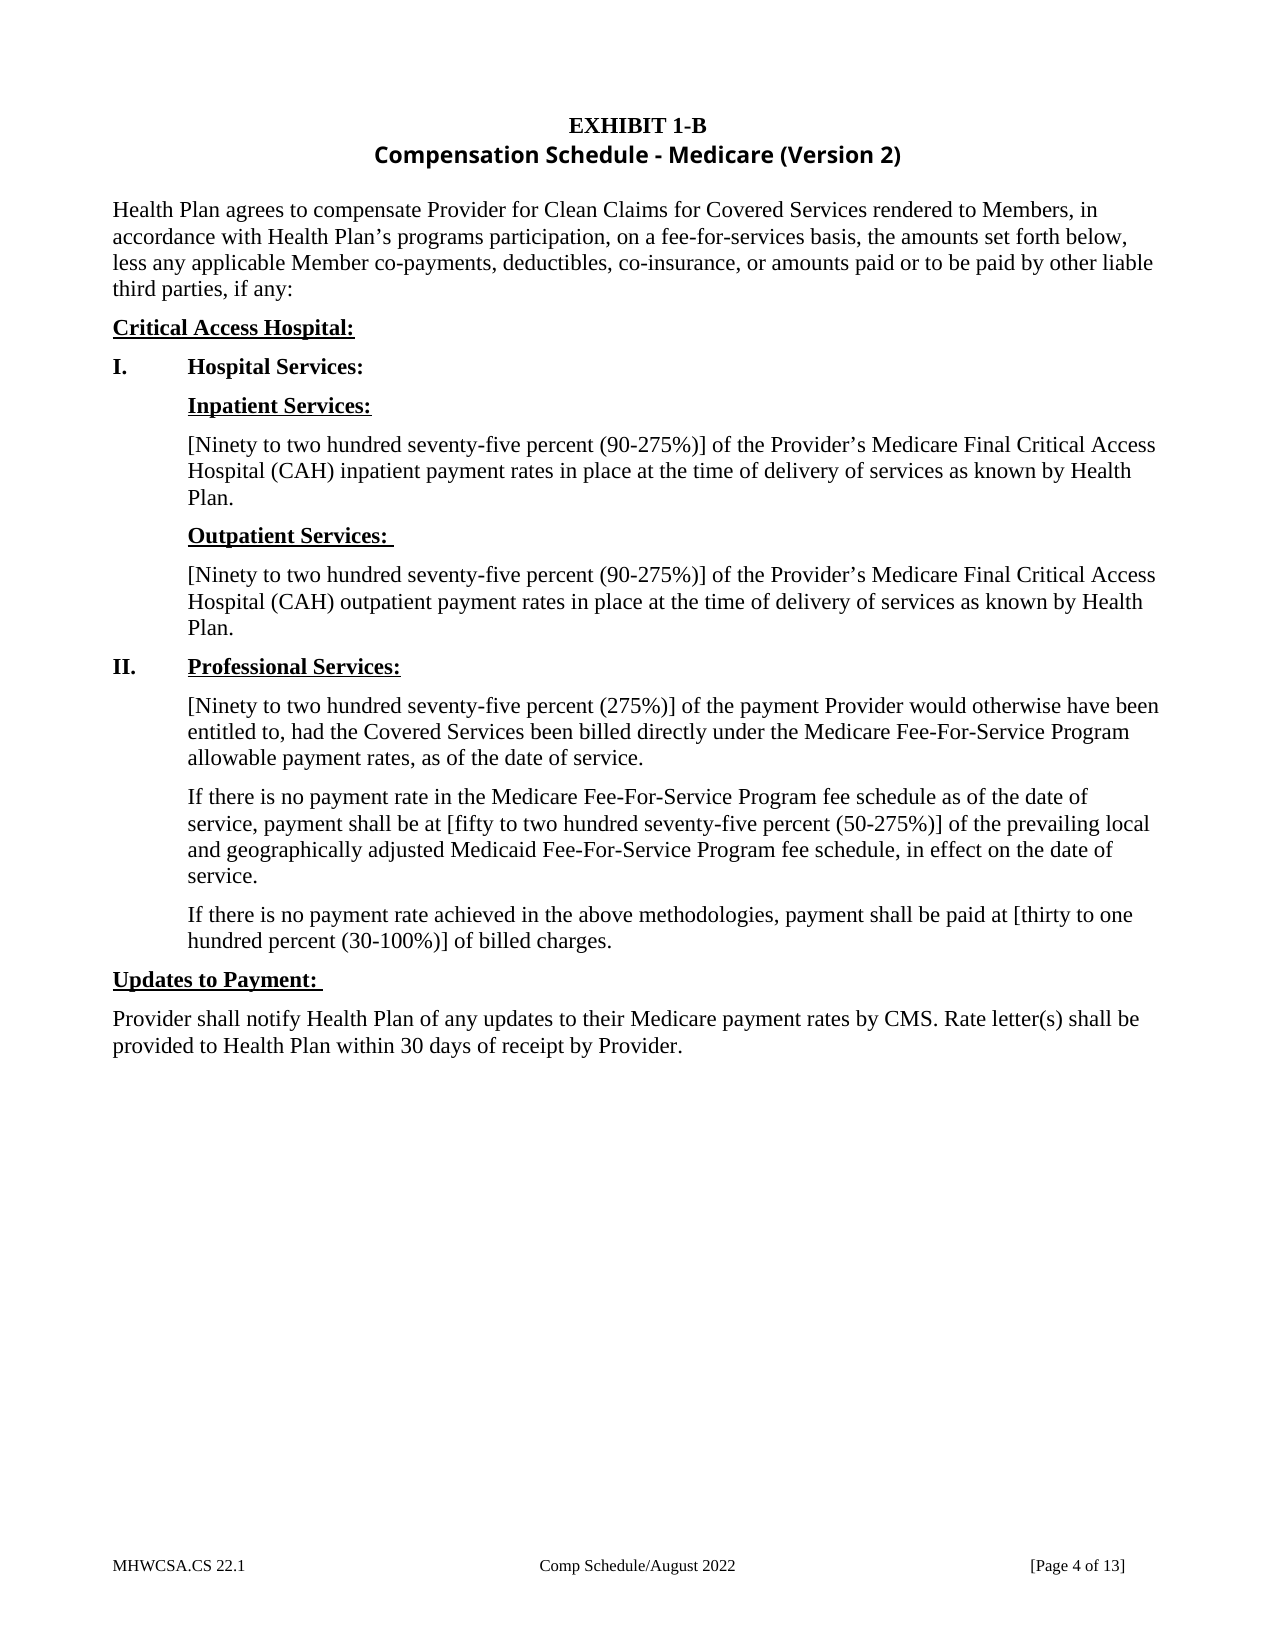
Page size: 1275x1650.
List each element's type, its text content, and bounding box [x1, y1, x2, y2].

list Hospital Services: [112, 353, 1162, 379]
text If there is no payment rate achieved in the above methodologies, payment shall be paid at [thirty to one hundred percent (30-100%)] of billed charges. [187, 901, 1162, 954]
list Professional Services: [112, 653, 1162, 679]
text Critical Access Hospital: [112, 314, 1162, 341]
text If there is no payment rate in the Medicare Fee-For-Service Program fee schedule as of the date of service, payment shall be at [fifty to two hundred seventy-five percent (50-275%)] of the prevailing local and geographically adjusted Medicaid Fee-For-Service Program fee schedule, in effect on the date of service. [187, 783, 1162, 889]
text [Ninety to two hundred seventy-five percent (90-275%)] of the Provider’s Medicare Final Critical Access Hospital (CAH) outpatient payment rates in place at the time of delivery of services as known by Health Plan. [187, 561, 1162, 640]
text Outpatient Services: [187, 522, 1162, 549]
text Provider shall notify Health Plan of any updates to their Medicare payment rates by CMS. Rate letter(s) shall be provided to Health Plan within 30 days of receipt by Provider. [112, 1005, 1162, 1058]
text Inpatient Services: [187, 392, 1162, 418]
text Health Plan agrees to compensate Provider for Clean Claims for Covered Services rendered to Members, in accordance with Health Plan’s programs participation, on a fee-for-services basis, the amounts set forth below, less any applicable Member co-payments, deductibles, co-insurance, or amounts paid or to be paid by other liable third parties, if any: [112, 196, 1162, 302]
title Compensation Schedule - Medicare (Version 2) [112, 139, 1162, 170]
text EXHIBIT 1-B [112, 112, 1162, 139]
text [Ninety to two hundred seventy-five percent (90-275%)] of the Provider’s Medicare Final Critical Access Hospital (CAH) inpatient payment rates in place at the time of delivery of services as known by Health Plan. [187, 431, 1162, 510]
text Updates to Payment: [112, 966, 1162, 993]
text [Ninety to two hundred seventy-five percent (275%)] of the payment Provider would otherwise have been entitled to, had the Covered Services been billed directly under the Medicare Fee-For-Service Program allowable payment rates, as of the date of service. [187, 692, 1162, 771]
